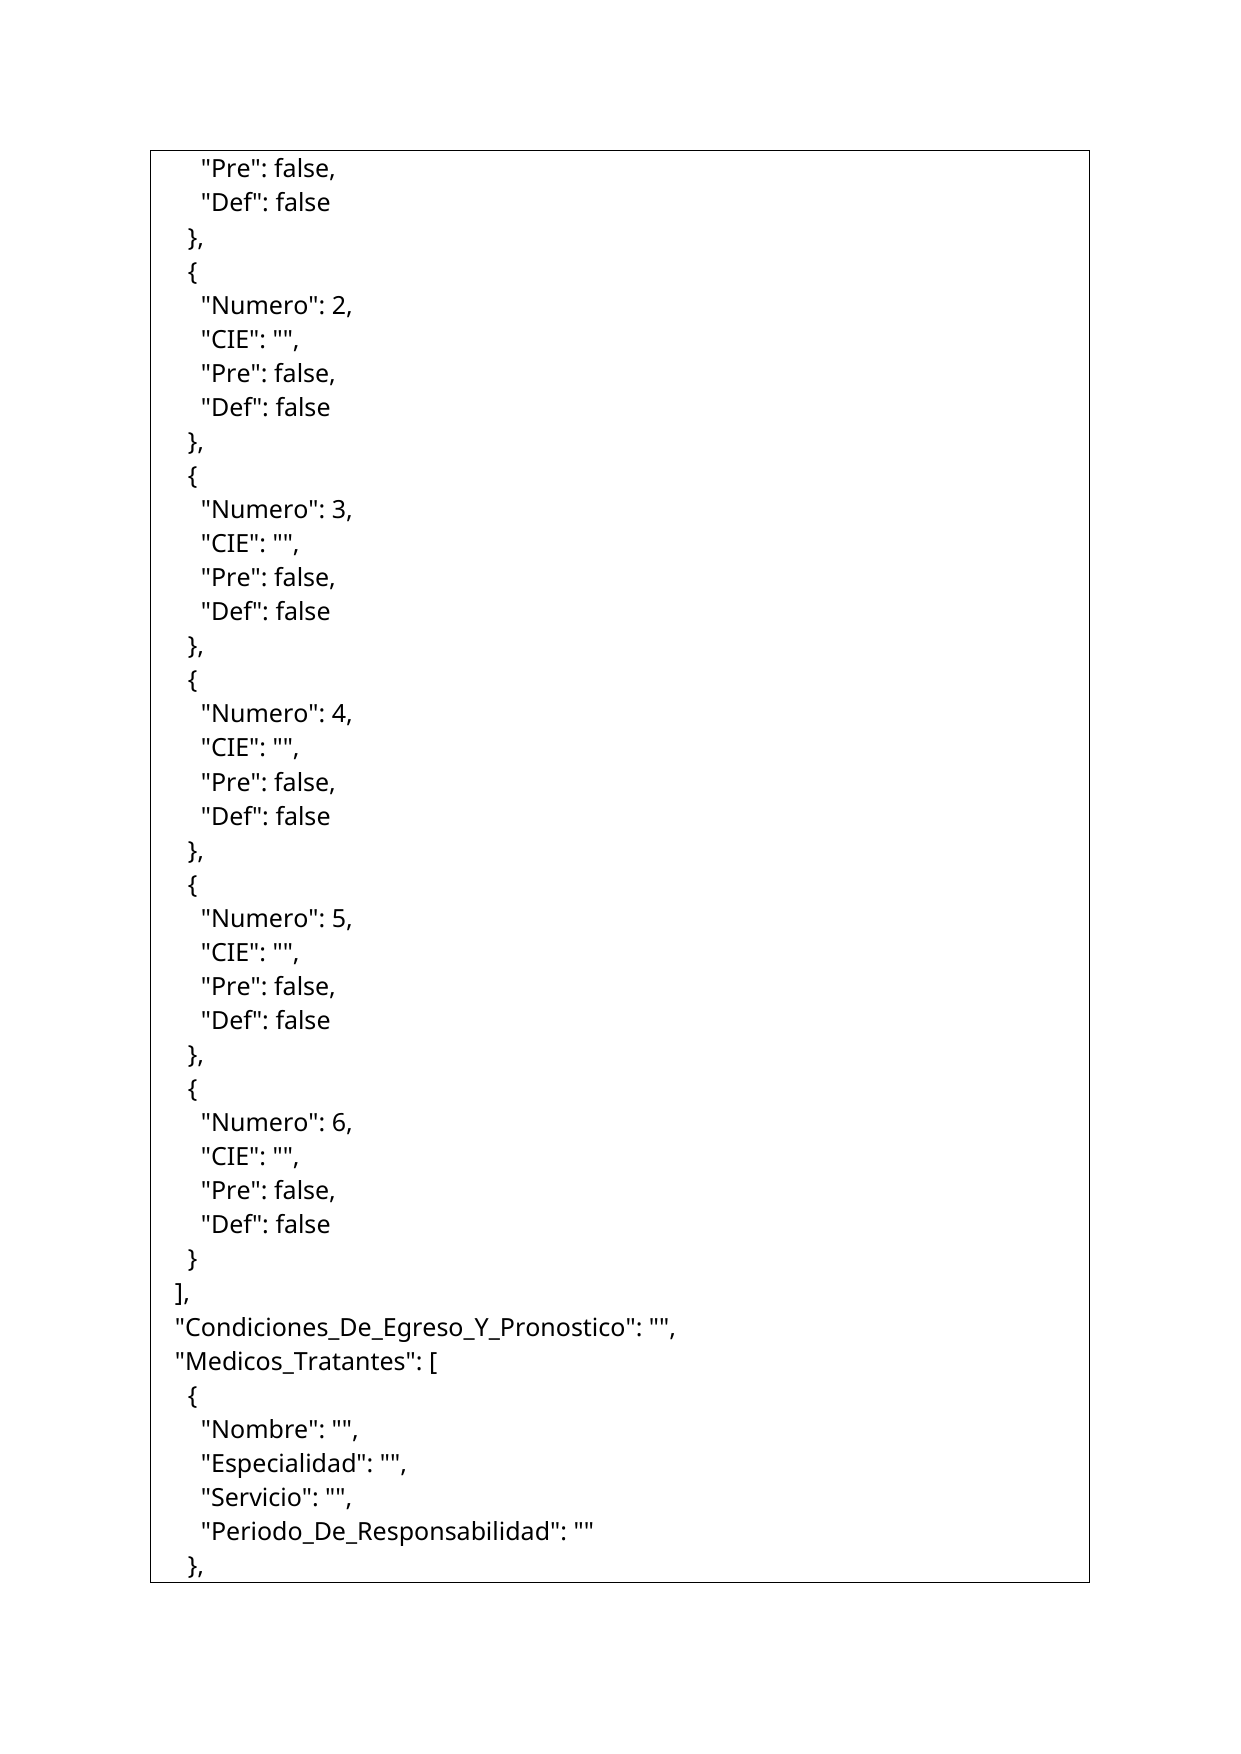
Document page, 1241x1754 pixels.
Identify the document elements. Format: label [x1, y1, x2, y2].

table_header [151, 151, 1089, 1582]
